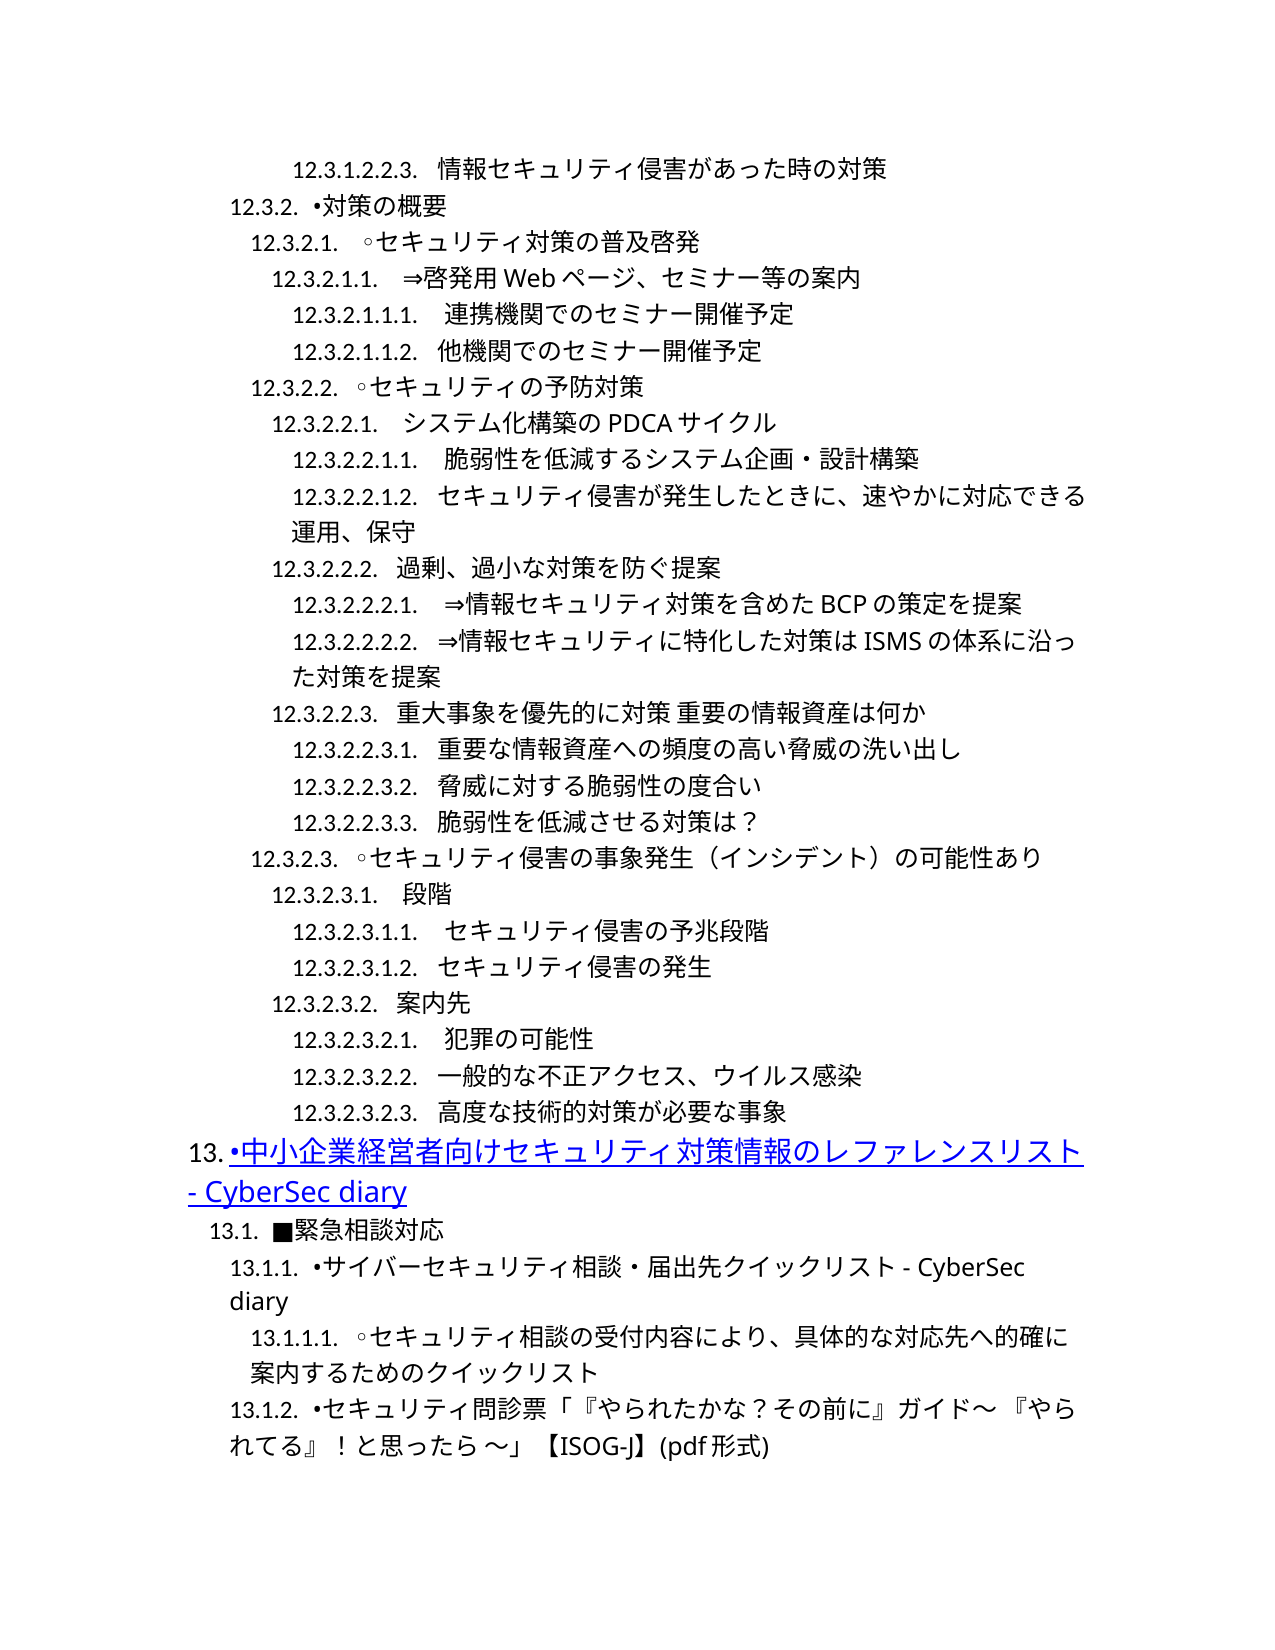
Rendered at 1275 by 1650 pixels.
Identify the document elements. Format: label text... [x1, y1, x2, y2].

subtitle ◦セキュリティ対策の普及啓発 [250, 222, 1087, 259]
subtitle 重大事象を優先的に対策 重要の情報資産は何か [271, 694, 1087, 730]
subtitle 案内先 [271, 984, 1087, 1020]
subtitle 段階 [271, 875, 1087, 911]
subtitle •中小企業経営者向けセキュリティ対策情報のレファレンスリスト - CyberSec diary [187, 1129, 1087, 1211]
subtitle •セキュリティ問診票「『やられたかな？その前に』ガイド～ 『やられてる』！と思ったら ～」【ISOG-J】(pdf形式) [229, 1390, 1087, 1462]
subtitle •対策の概要 [229, 186, 1087, 222]
subtitle セキュリティ侵害の予兆段階 [292, 911, 1087, 947]
subtitle ■緊急相談対応 [208, 1211, 1087, 1247]
subtitle 脅威に対する脆弱性の度合い [292, 766, 1087, 802]
subtitle ⇒情報セキュリティ対策を含めたBCPの策定を提案 [292, 585, 1087, 621]
subtitle 脆弱性を低減するシステム企画・設計構築 [292, 440, 1087, 476]
subtitle 過剰、過小な対策を防ぐ提案 [271, 549, 1087, 585]
subtitle ◦セキュリティの予防対策 [250, 367, 1087, 404]
subtitle セキュリティ侵害の発生 [292, 947, 1087, 984]
subtitle システム化構築のPDCAサイクル [271, 404, 1087, 440]
subtitle 高度な技術的対策が必要な事象 [292, 1092, 1087, 1129]
subtitle ◦セキュリティ侵害の事象発生（インシデント）の可能性あり [250, 839, 1087, 875]
subtitle ⇒啓発用Webページ、セミナー等の案内 [271, 259, 1087, 295]
subtitle 他機関でのセミナー開催予定 [292, 331, 1087, 367]
subtitle ◦セキュリティ相談の受付内容により、具体的な対応先へ的確に案内するためのクイックリスト [250, 1317, 1087, 1390]
subtitle ⇒情報セキュリティに特化した対策はISMSの体系に沿った対策を提案 [292, 621, 1087, 694]
subtitle 脆弱性を低減させる対策は？ [292, 802, 1087, 839]
subtitle 情報セキュリティ侵害があった時の対策 [292, 150, 1087, 186]
subtitle 重要な情報資産への頻度の高い脅威の洗い出し [292, 730, 1087, 766]
subtitle •サイバーセキュリティ相談・届出先クイックリスト - CyberSec diary [229, 1247, 1087, 1317]
subtitle 一般的な不正アクセス、ウイルス感染 [292, 1056, 1087, 1092]
subtitle 犯罪の可能性 [292, 1020, 1087, 1056]
subtitle 連携機関でのセミナー開催予定 [292, 295, 1087, 331]
subtitle セキュリティ侵害が発生したときに、速やかに対応できる運用、保守 [292, 476, 1087, 549]
